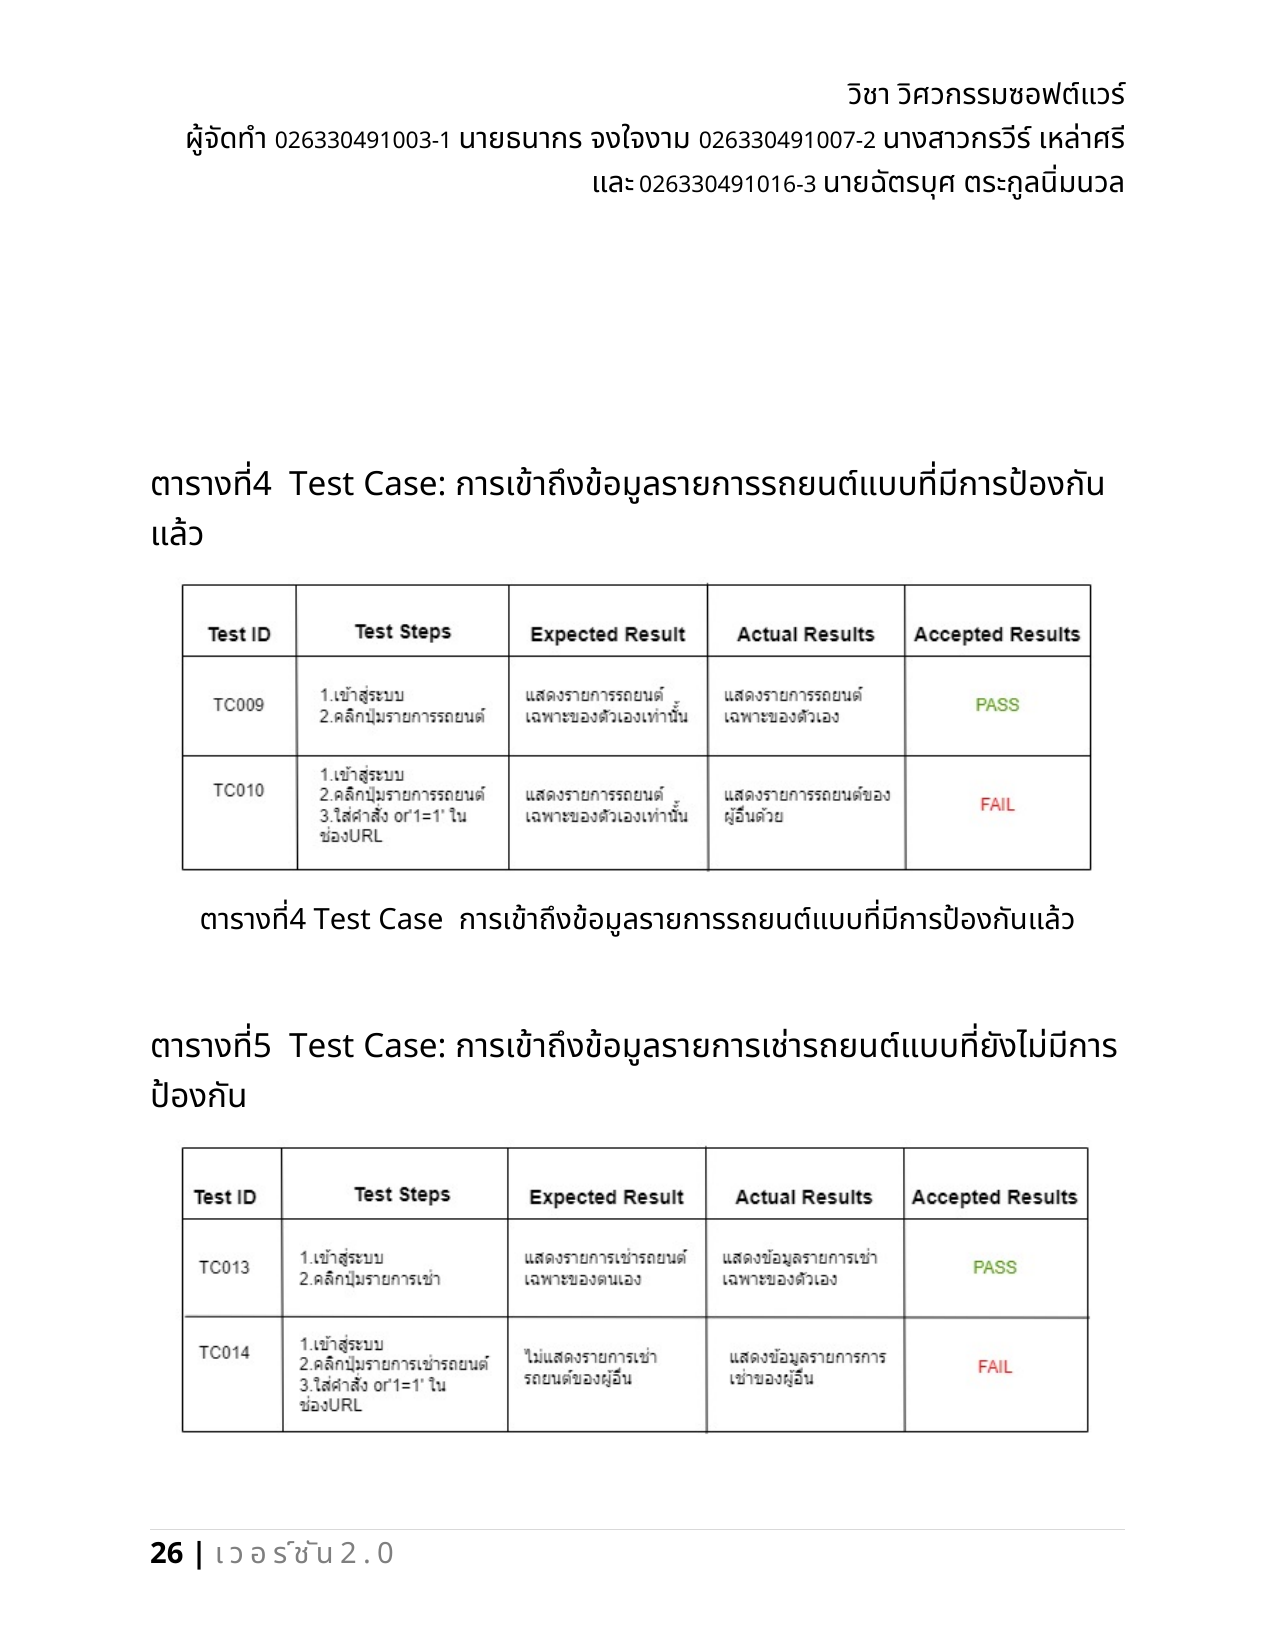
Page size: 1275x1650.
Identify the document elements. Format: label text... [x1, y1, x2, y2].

picture [175, 1139, 1100, 1444]
text ตารางที่4 Test Case การเข้าถึงข้อมูลรายการรถยนต์แบบที่มีการป้องกันแล้ว [150, 898, 1125, 943]
text ตารางที่4 Test Case: การเข้าถึงข้อมูลรายการรถยนต์แบบที่มีการป้องกันแล้ว [150, 459, 1125, 560]
text ตารางที่5 Test Case: การเข้าถึงข้อมูลรายการเช่ารถยนต์แบบที่ยังไม่มีการป้องกัน [150, 1022, 1125, 1123]
picture [175, 577, 1100, 882]
